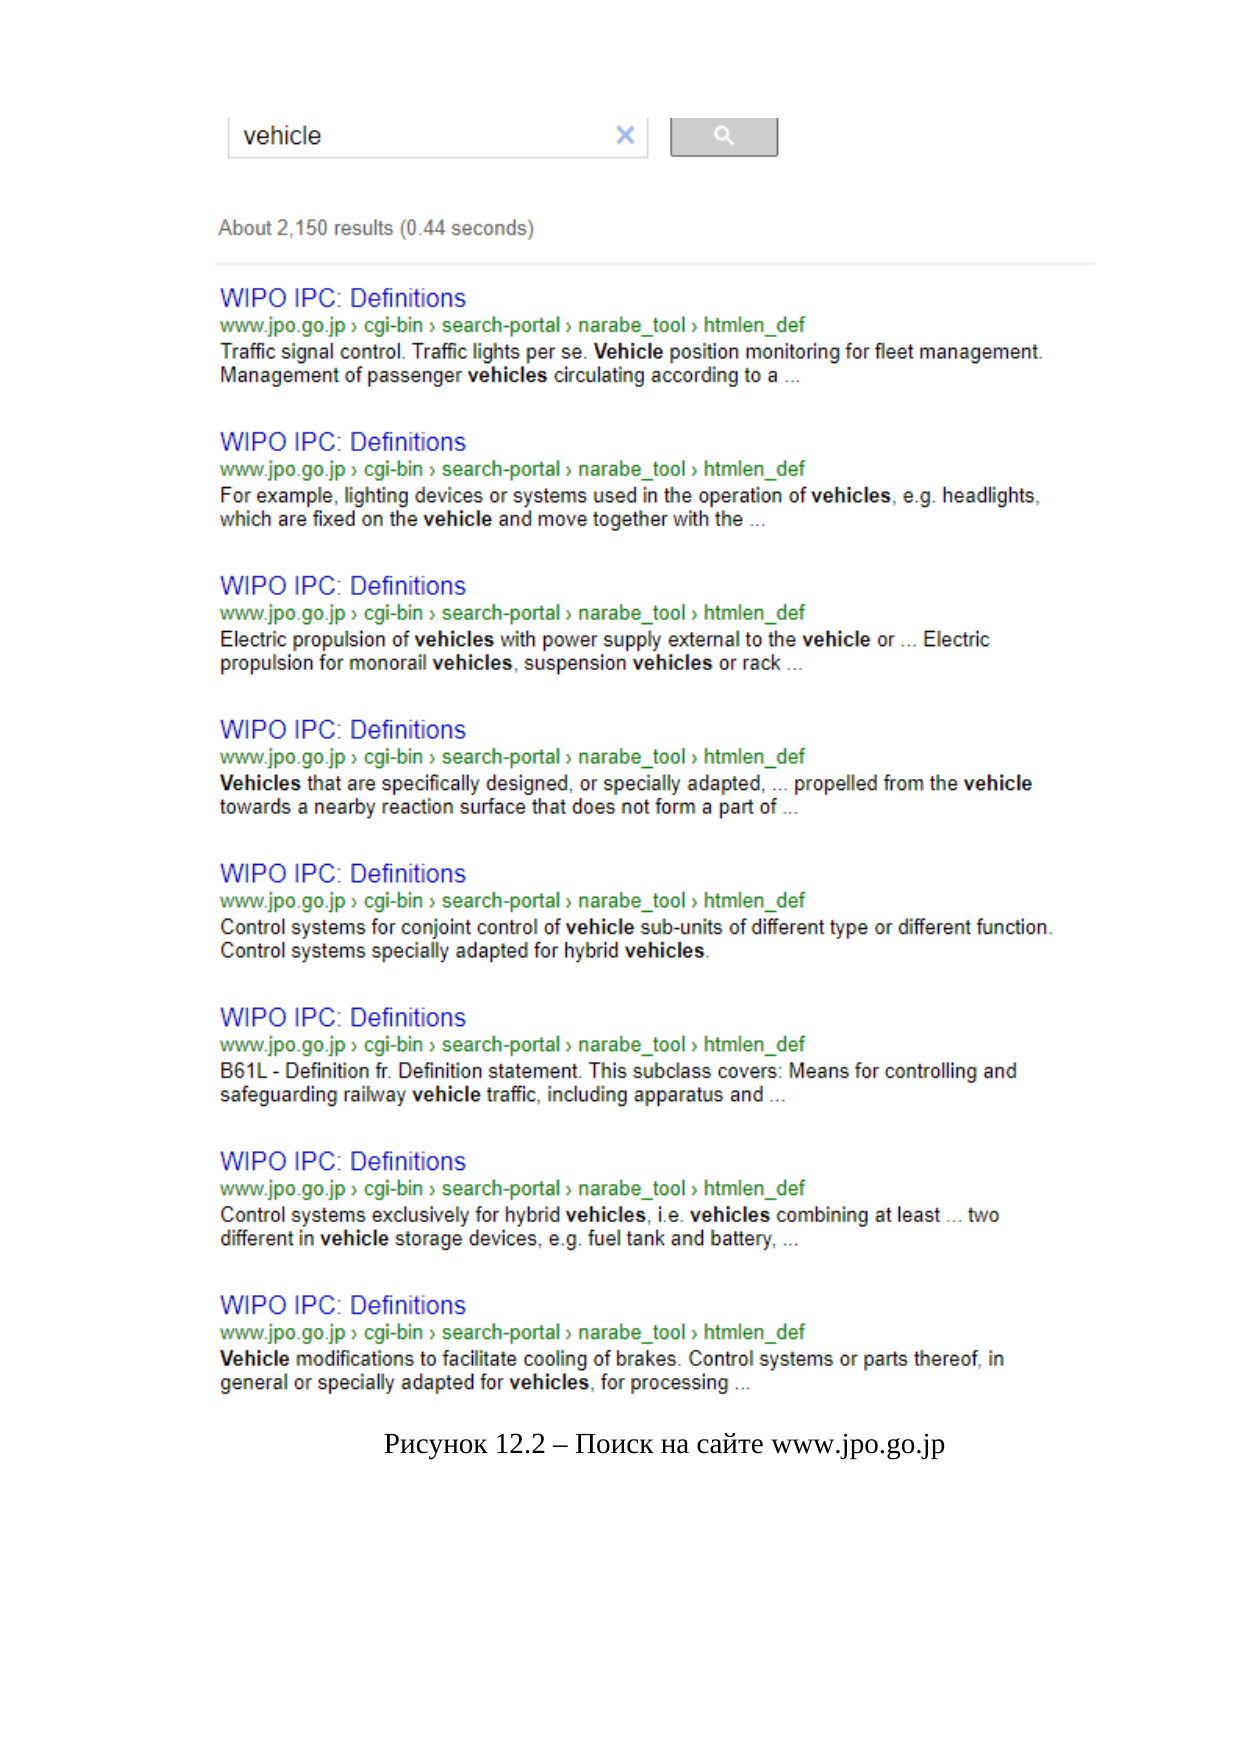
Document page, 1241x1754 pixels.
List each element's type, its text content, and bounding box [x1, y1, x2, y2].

picture [214, 118, 1096, 1427]
